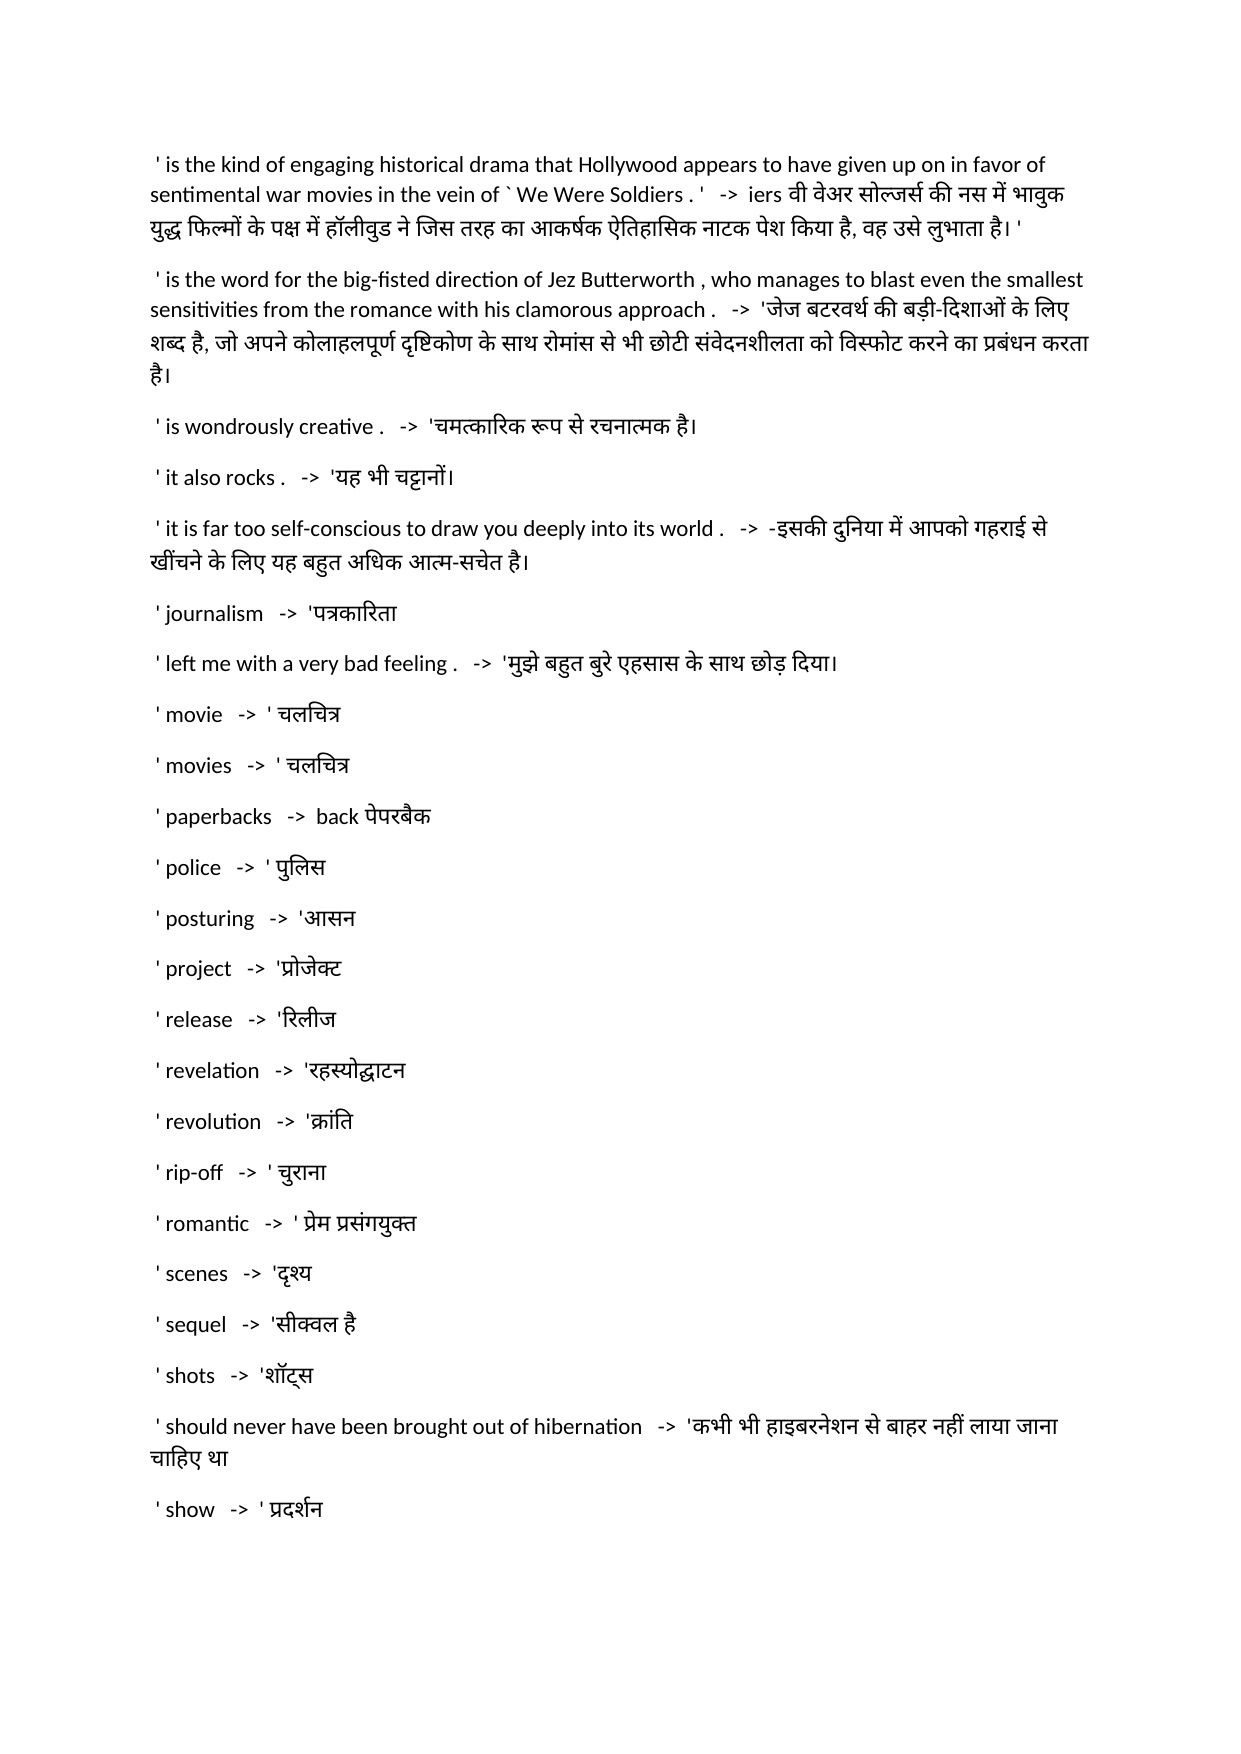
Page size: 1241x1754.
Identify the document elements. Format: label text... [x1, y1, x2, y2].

text ' is the word for the big-fisted direction of Jez Butterworth , who manages to blast even the smallest sensitivities from the romance with his clamorous approach . -> 'जेज बटरवर्थ की बड़ी-दिशाओं के लिए शब्द है, जो अपने कोलाहलपूर्ण दृष्टिकोण के साथ रोमांस से भी छोटी संवेदनशीलता को विस्फोट करने का प्रबंधन करता है। [150, 265, 1090, 393]
text ' romantic -> ' प्रेम प्रसंगयुक्त [150, 1209, 1090, 1240]
text ' journalism -> 'पत्रकारिता [150, 599, 1090, 630]
text ' revolution -> 'क्रांति [150, 1107, 1090, 1139]
text ' project -> 'प्रोजेक्ट [150, 954, 1090, 986]
text ' movie -> ' चलचित्र [150, 700, 1090, 732]
text ' should never have been brought out of hibernation -> 'कभी भी हाइबरनेशन से बाहर नहीं लाया जाना चाहिए था [150, 1412, 1090, 1476]
text ' paperbacks -> back पेपरबैक [150, 802, 1090, 834]
text ' posturing -> 'आसन [150, 904, 1090, 935]
text ' is the kind of engaging historical drama that Hollywood appears to have given up on in favor of sentimental war movies in the vein of ` We Were Soldiers . ' -> iers वी वेअर सोल्जर्स की नस में भावुक युद्ध फिल्मों के पक्ष में हॉलीवुड ने जिस तरह का आकर्षक ऐतिहासिक नाटक पेश किया है, वह उसे लुभाता है। ' [150, 150, 1090, 246]
text ' is wondrously creative . -> 'चमत्कारिक रूप से रचनात्मक है। [150, 412, 1090, 444]
text ' it is far too self-conscious to draw you deeply into its world . -> -इसकी दुनिया में आपको गहराई से खींचने के लिए यह बहुत अधिक आत्म-सचेत है। [150, 514, 1090, 579]
text ' release -> 'रिलीज [150, 1005, 1090, 1037]
text ' rip-off -> ' चुराना [150, 1158, 1090, 1189]
text ' scenes -> 'दृश्य [150, 1259, 1090, 1291]
text ' show -> ' प्रदर्शन [150, 1495, 1090, 1526]
text ' revelation -> 'रहस्योद्घाटन [150, 1056, 1090, 1088]
text ' movies -> ' चलचित्र [150, 751, 1090, 783]
text ' shots -> 'शॉट्स [150, 1361, 1090, 1393]
text ' it also rocks . -> 'यह भी चट्टानों। [150, 463, 1090, 495]
text ' police -> ' पुलिस [150, 853, 1090, 884]
text ' sequel -> 'सीक्वल है [150, 1310, 1090, 1342]
text ' left me with a very bad feeling . -> 'मुझे बहुत बुरे एहसास के साथ छोड़ दिया। [150, 649, 1090, 681]
